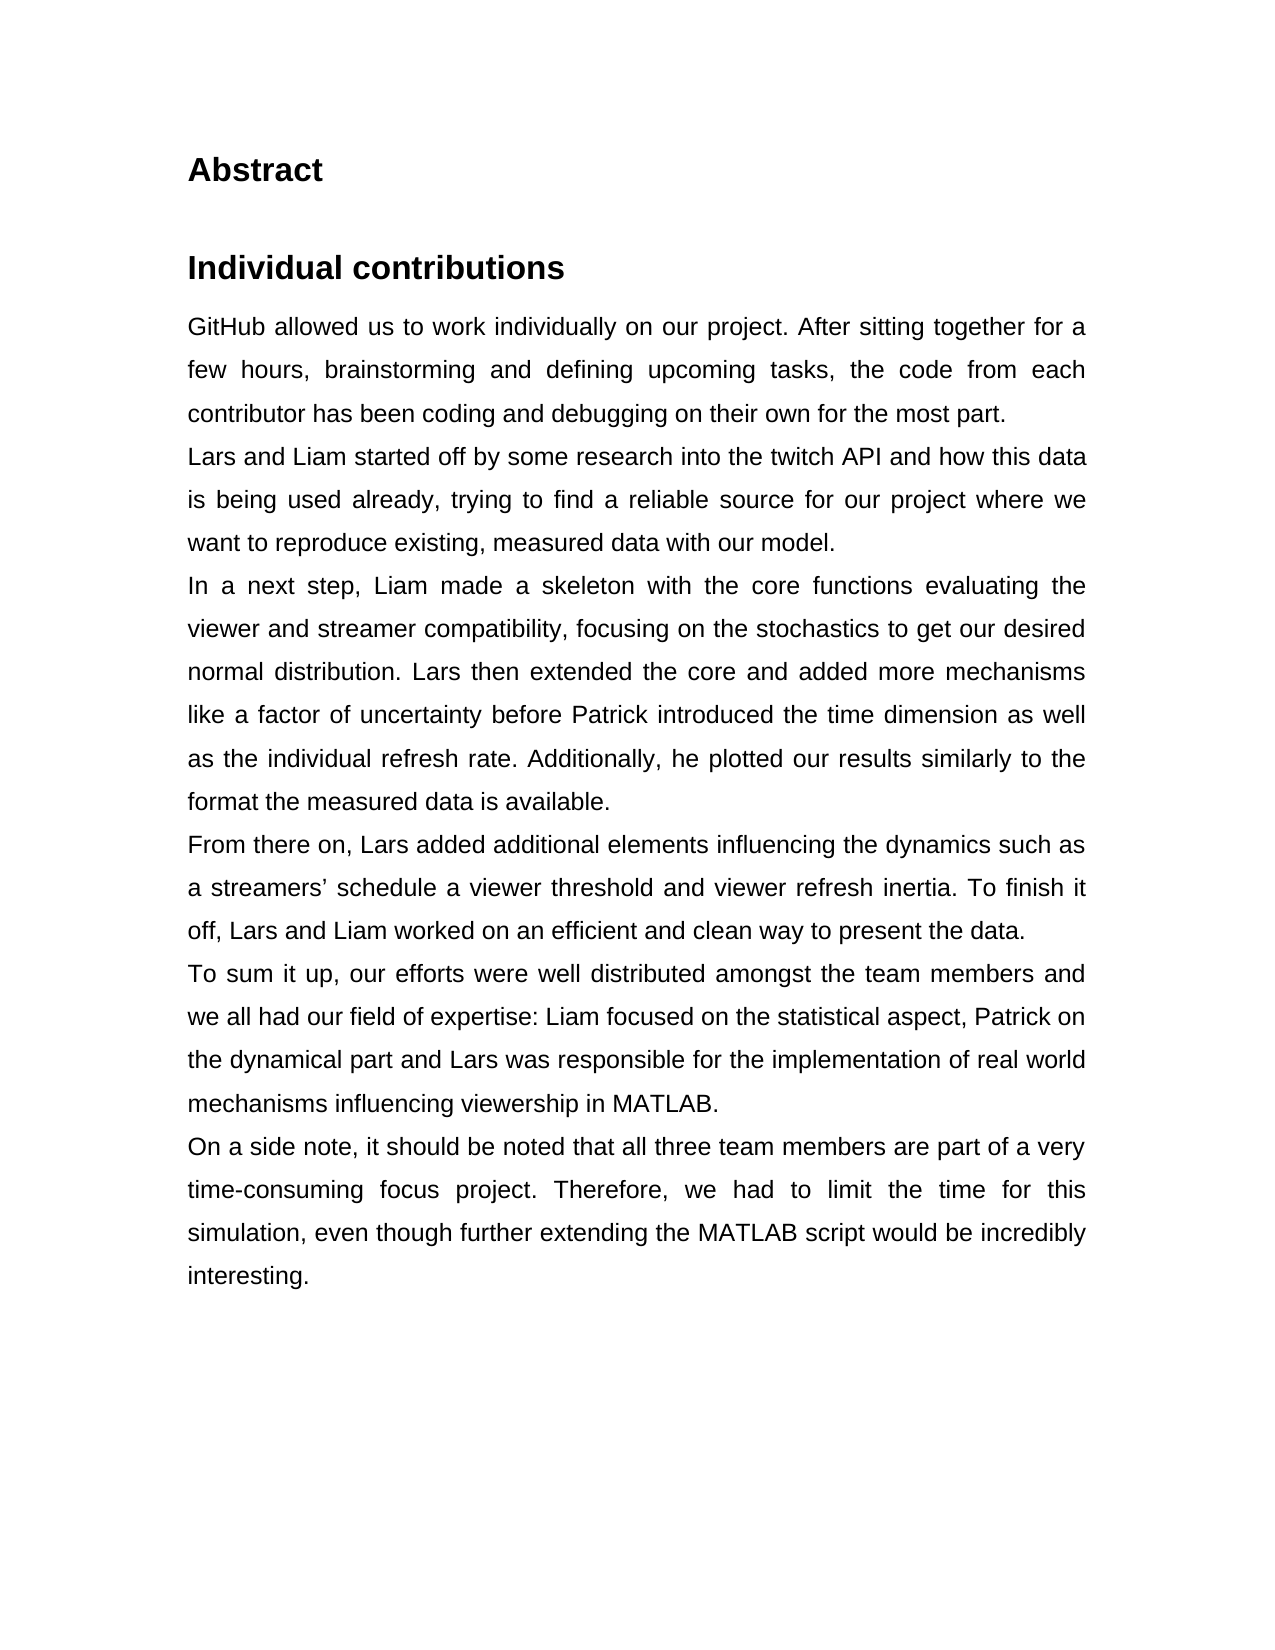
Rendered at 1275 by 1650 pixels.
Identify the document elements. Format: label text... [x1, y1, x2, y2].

subtitle Individual contributions [187, 248, 1087, 287]
text In a next step, Liam made a skeleton with the core functions evaluating the viewer and streamer compatibility, focusing on the stochastics to get our desired normal distribution. Lars then extended the core and added more mechanisms like a factor of uncertainty before Patrick introduced the time dimension as well as the individual refresh rate. Additionally, he plotted our results similarly to the format the measured data is available. [187, 571, 1087, 815]
text From there on, Lars added additional elements influencing the dynamics such as a streamers’ schedule a viewer threshold and viewer refresh inertia. To finish it off, Lars and Liam worked on an efficient and clean way to present the data. [187, 830, 1087, 945]
subtitle Abstract [187, 150, 1087, 188]
text On a side note, it should be noted that all three team members are part of a very time-consuming focus project. Therefore, we had to limit the time for this simulation, even though further extending the MATLAB script would be incredibly interesting. [187, 1132, 1087, 1290]
text To sum it up, our efforts were well distributed amongst the team members and we all had our field of expertise: Liam focused on the statistical aspect, Patrick on the dynamical part and Lars was responsible for the implementation of real world mechanisms influencing viewership in MATLAB. [187, 959, 1087, 1117]
text Lars and Liam started off by some research into the twitch API and how this data is being used already, trying to find a reliable source for our project where we want to reproduce existing, measured data with our model. [187, 442, 1087, 557]
text GitHub allowed us to work individually on our project. After sitting together for a few hours, brainstorming and defining upcoming tasks, the code from each contributor has been coding and debugging on their own for the most part. [187, 312, 1087, 427]
